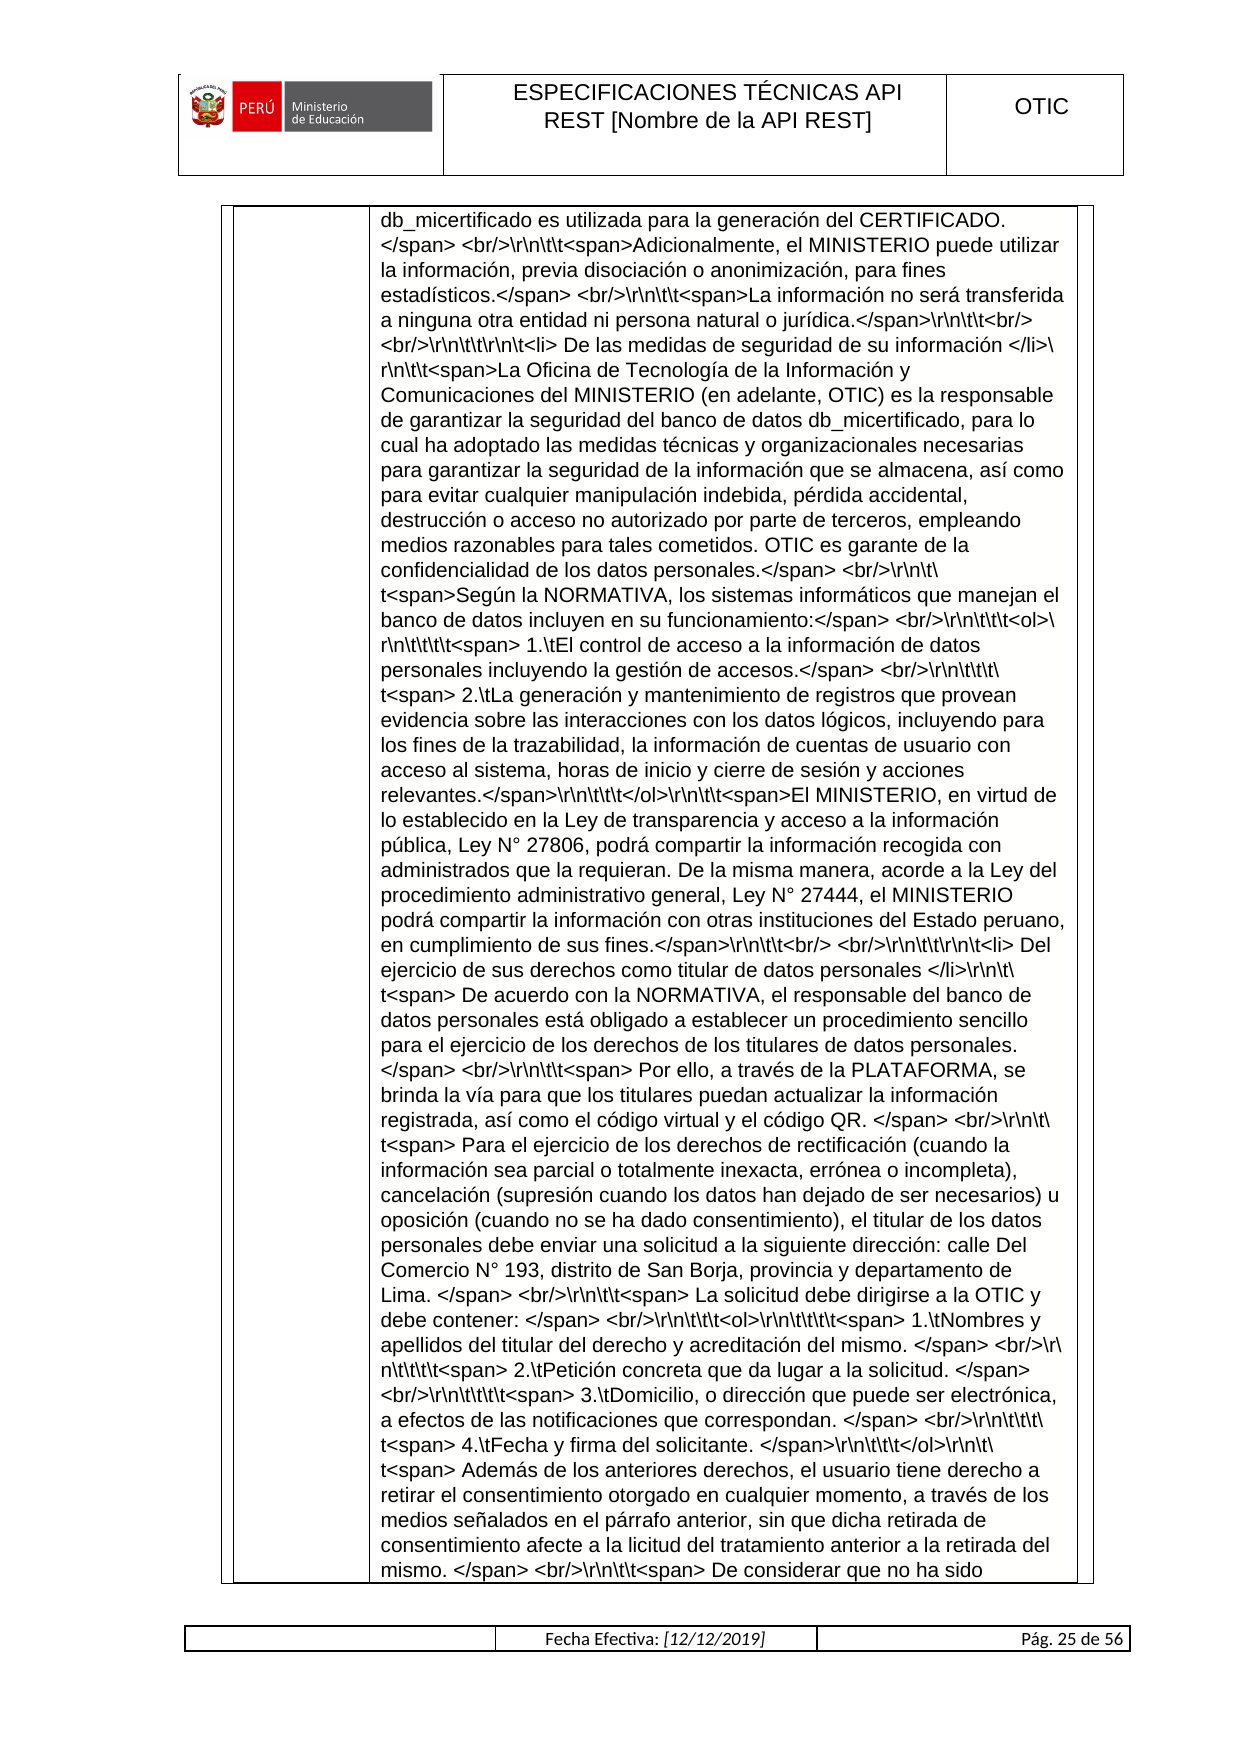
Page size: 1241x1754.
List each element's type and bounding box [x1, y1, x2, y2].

table_cell [222, 206, 233, 1583]
table_cell [370, 207, 380, 1582]
table_cell [1078, 206, 1093, 1583]
table_cell [234, 207, 369, 1582]
table_cell [1067, 207, 1077, 1582]
picture [180, 74, 440, 138]
